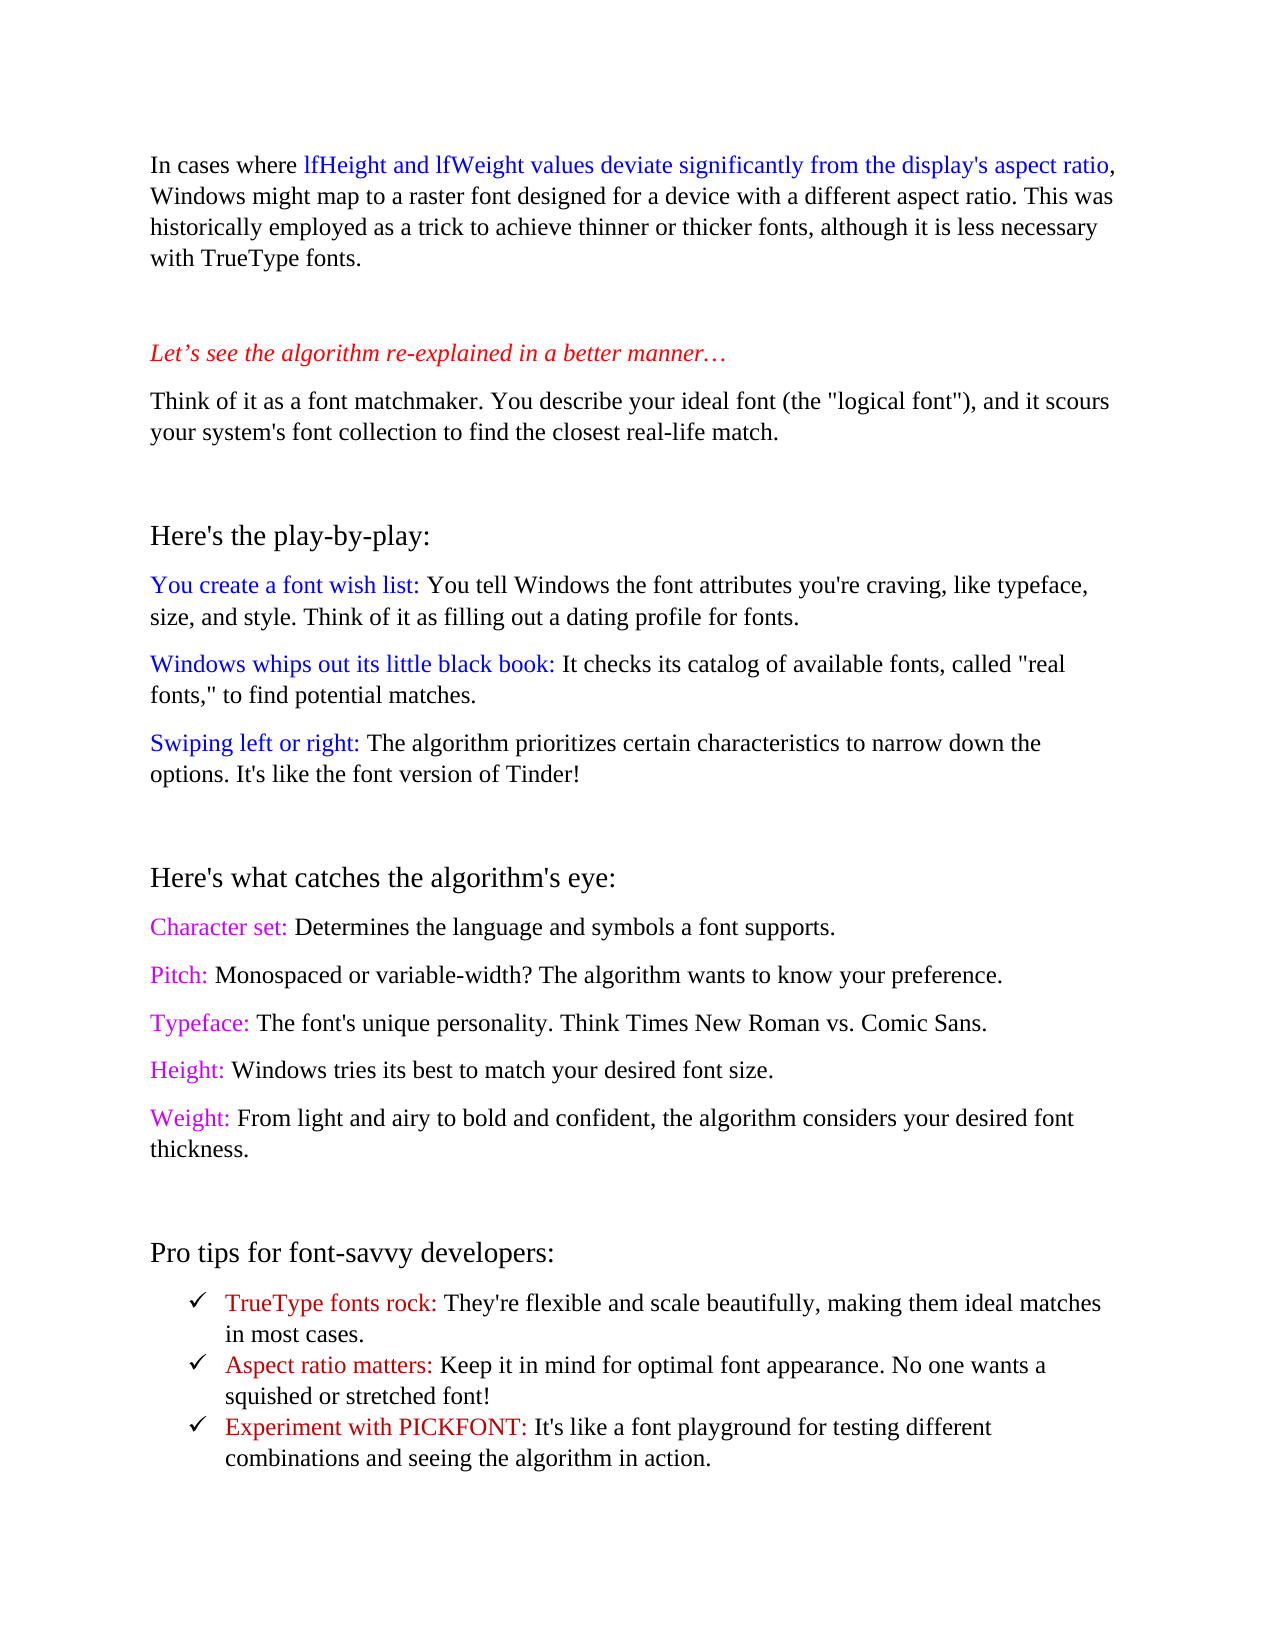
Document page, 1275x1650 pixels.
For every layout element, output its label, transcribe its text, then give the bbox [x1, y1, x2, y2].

list Aspect ratio matters: Keep it in mind for optimal font appearance. No one wants a squished or stretched font! [187, 1350, 1125, 1409]
text Let’s see the algorithm re-explained in a better manner… [150, 338, 1125, 367]
text Think of it as a font matchmaker. You describe your ideal font (the "logical font"), and it scours your system's font collection to find the closest real-life match. [150, 386, 1125, 446]
text Here's the play-by-play: [150, 518, 1125, 551]
text Here's what catches the algorithm's eye: [150, 860, 1125, 893]
text Swiping left or right: The algorithm prioritizes certain characteristics to narrow down the options. It's like the font version of Tinder! [150, 728, 1125, 788]
text Height: Windows tries its best to match your desired font size. [150, 1056, 1125, 1084]
text Windows whips out its little black book: It checks its catalog of available fonts, called "real fonts," to find potential matches. [150, 649, 1125, 709]
text Pitch: Monospaced or variable-width? The algorithm wants to know your preference. [150, 960, 1125, 989]
text Typeface: The font's unique personality. Think Times New Roman vs. Comic Sans. [150, 1008, 1125, 1037]
text In cases where lfHeight and lfWeight values deviate significantly from the display's aspect ratio, Windows might map to a raster font designed for a device with a different aspect ratio. This was historically employed as a trick to achieve thinner or thicker fonts, although it is less necessary with TrueType fonts. [150, 150, 1125, 272]
text Character set: Determines the language and symbols a font supports. [150, 912, 1125, 941]
list TrueType fonts rock: They're flexible and scale beautifully, making them ideal matches in most cases. [187, 1288, 1125, 1347]
list Experiment with PICKFONT: It's like a font playground for testing different combinations and seeing the algorithm in action. [187, 1412, 1125, 1472]
text Pro tips for font-savvy developers: [150, 1235, 1125, 1268]
text Weight: From light and airy to bold and confident, the algorithm considers your desired font thickness. [150, 1103, 1125, 1163]
text You create a font wish list: You tell Windows the font attributes you're craving, like typeface, size, and style. Think of it as filling out a dating profile for fonts. [150, 571, 1125, 630]
